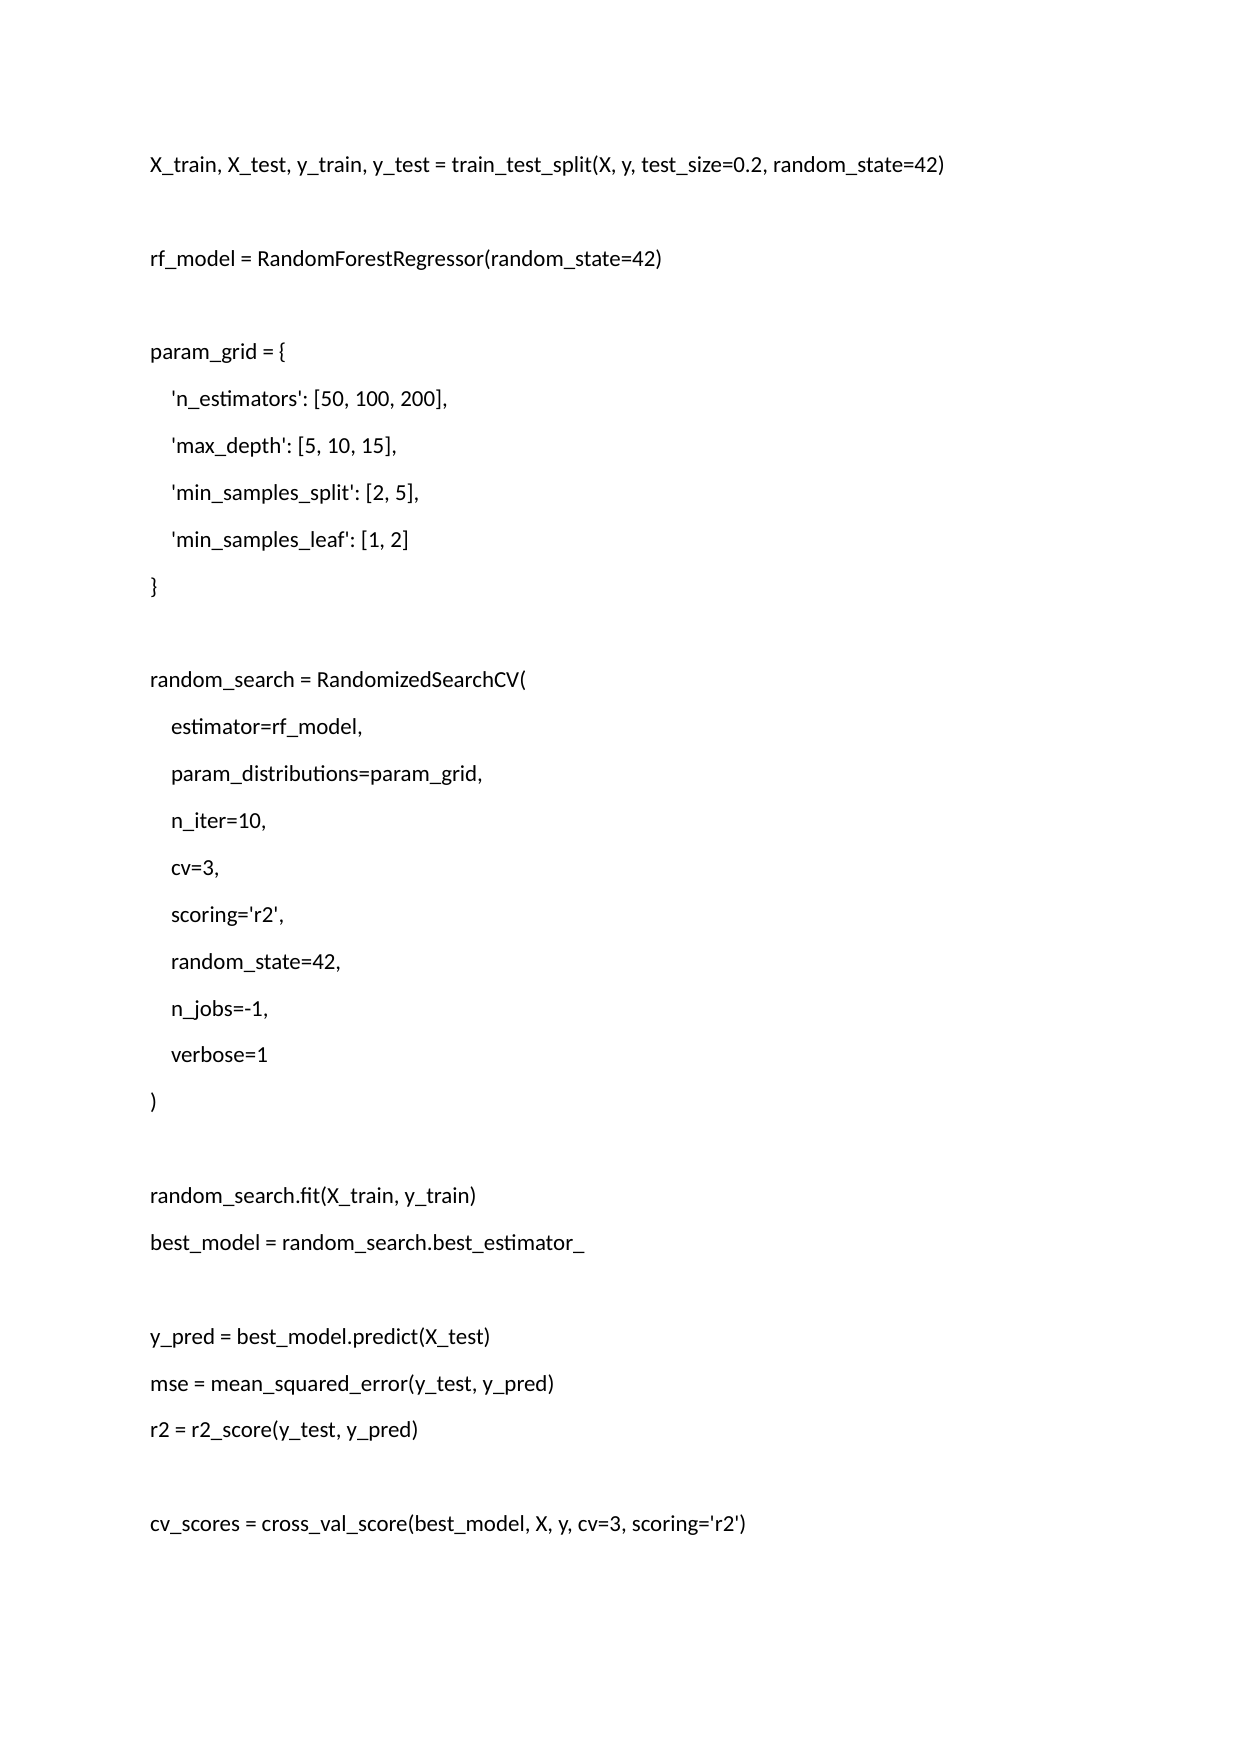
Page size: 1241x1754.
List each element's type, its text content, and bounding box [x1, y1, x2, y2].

text random_search.fit(X_train, y_train) [150, 1181, 1090, 1209]
text param_grid = { [150, 337, 1090, 366]
text n_jobs=-1, [150, 994, 1090, 1022]
text cv=3, [150, 853, 1090, 881]
text 'min_samples_leaf': [1, 2] [150, 525, 1090, 553]
text n_iter=10, [150, 806, 1090, 834]
text param_distributions=param_grid, [150, 759, 1090, 787]
text } [150, 572, 1090, 600]
text y_pred = best_model.predict(X_test) [150, 1322, 1090, 1350]
text random_search = RandomizedSearchCV( [150, 666, 1090, 694]
text 'max_depth': [5, 10, 15], [150, 431, 1090, 459]
text 'n_estimators': [50, 100, 200], [150, 384, 1090, 412]
text estimator=rf_model, [150, 712, 1090, 741]
text X_train, X_test, y_train, y_test = train_test_split(X, y, test_size=0.2, random_state=42) [150, 150, 1090, 178]
text random_state=42, [150, 947, 1090, 975]
text verbose=1 [150, 1041, 1090, 1069]
text scoring='r2', [150, 900, 1090, 928]
text cv_scores = cross_val_score(best_model, X, y, cv=3, scoring='r2') [150, 1509, 1090, 1537]
text mse = mean_squared_error(y_test, y_pred) [150, 1369, 1090, 1397]
text rf_model = RandomForestRegressor(random_state=42) [150, 244, 1090, 272]
text ) [150, 1087, 1090, 1116]
text r2 = r2_score(y_test, y_pred) [150, 1416, 1090, 1444]
text 'min_samples_split': [2, 5], [150, 478, 1090, 506]
text best_model = random_search.best_estimator_ [150, 1228, 1090, 1256]
